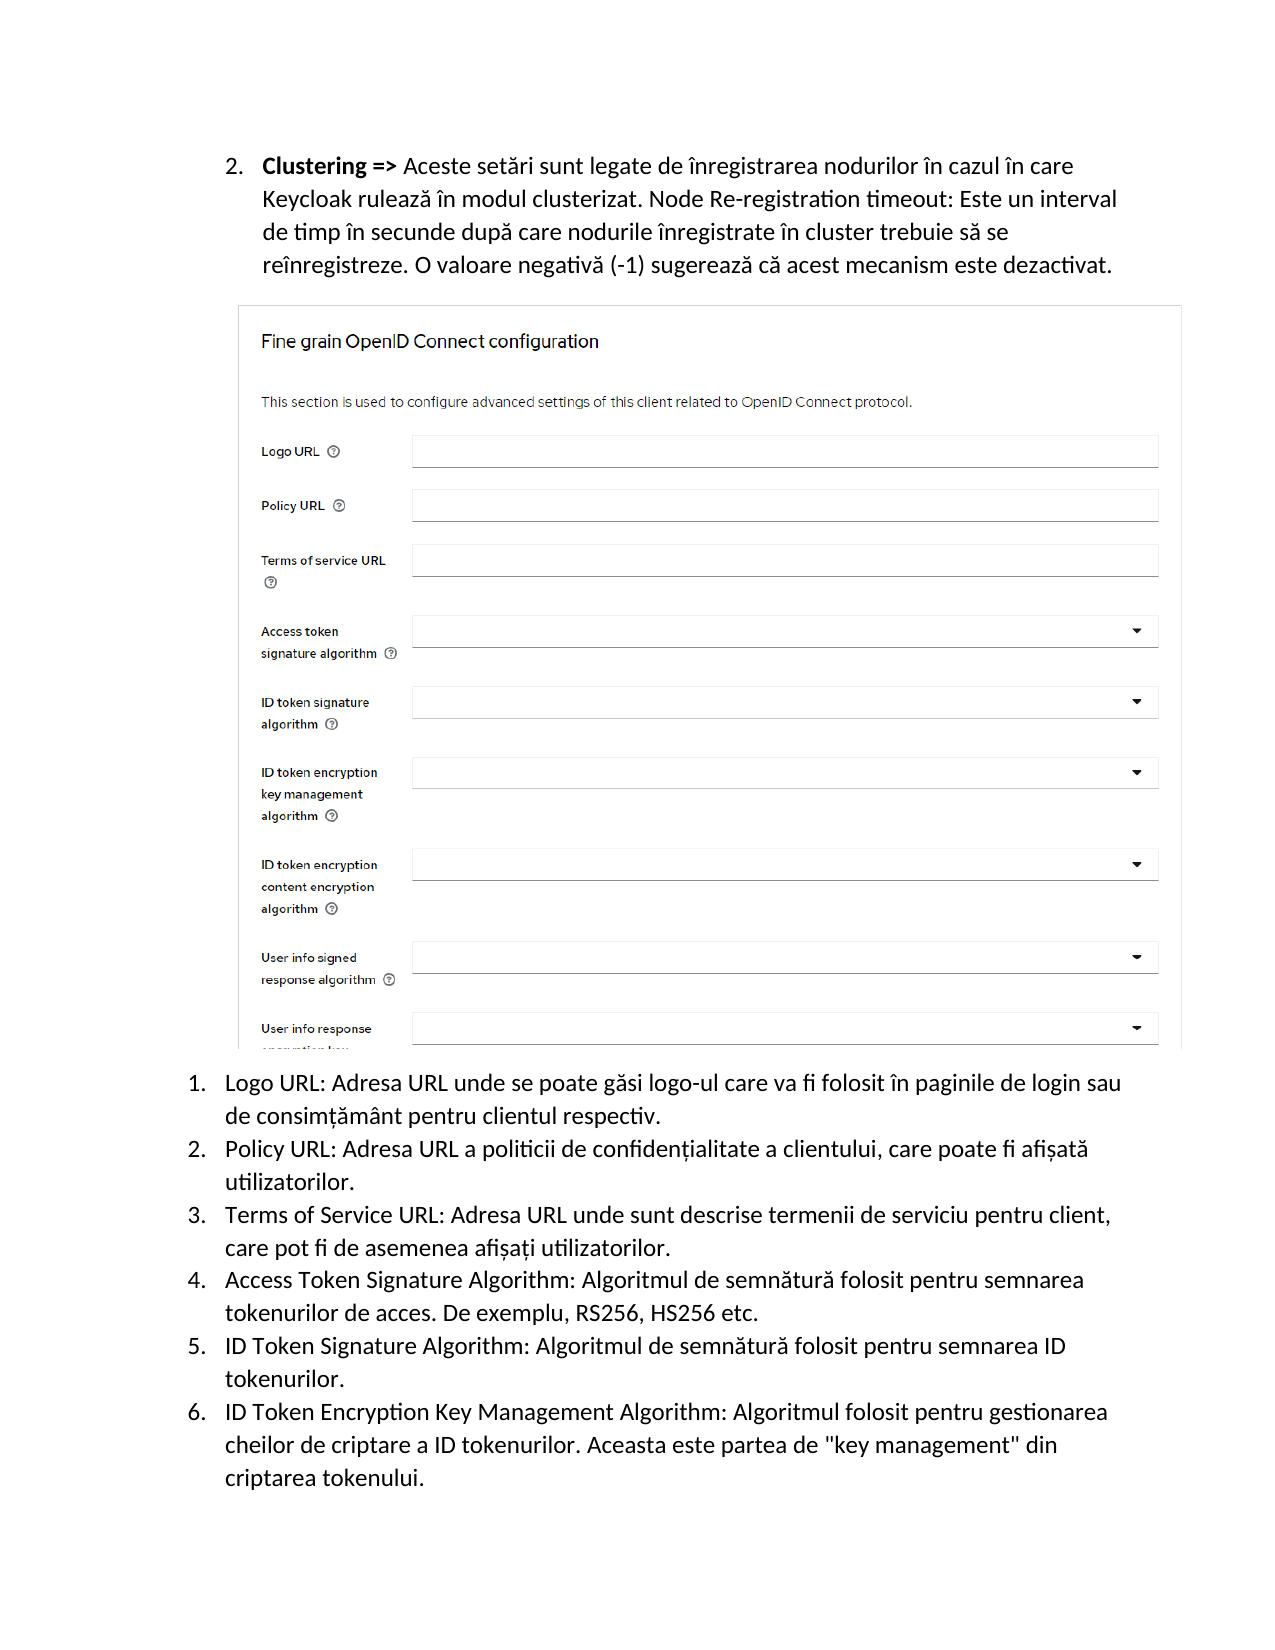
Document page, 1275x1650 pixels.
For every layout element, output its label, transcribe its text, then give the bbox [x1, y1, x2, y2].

list Access Token Signature Algorithm: Algoritmul de semnătură folosit pentru semnarea tokenurilor de acces. De exemplu, RS256, HS256 etc. [187, 1264, 1125, 1328]
list Logo URL: Adresa URL unde se poate găsi logo-ul care va fi folosit în paginile de login sau de consimțământ pentru clientul respectiv. [187, 1067, 1125, 1131]
list ID Token Encryption Key Management Algorithm: Algoritmul folosit pentru gestionarea cheilor de criptare a ID tokenurilor. Aceasta este partea de "key management" din criptarea tokenului. [187, 1396, 1125, 1493]
list Clustering => Aceste setări sunt legate de înregistrarea nodurilor în cazul în care Keycloak rulează în modul clusterizat. Node Re-registration timeout: Este un interval de timp în secunde după care nodurile înregistrate în cluster trebuie să se reînregistreze. O valoare negativă (-1) sugerează că acest mecanism este dezactivat. [225, 150, 1125, 279]
list Policy URL: Adresa URL a politicii de confidențialitate a clientului, care poate fi afișată utilizatorilor. [187, 1133, 1125, 1196]
list ID Token Signature Algorithm: Algoritmul de semnătură folosit pentru semnarea ID tokenurilor. [187, 1330, 1125, 1394]
list Terms of Service URL: Adresa URL unde sunt descrise termenii de serviciu pentru client, care pot fi de asemenea afișați utilizatorilor. [187, 1199, 1125, 1262]
picture [225, 298, 1200, 1049]
